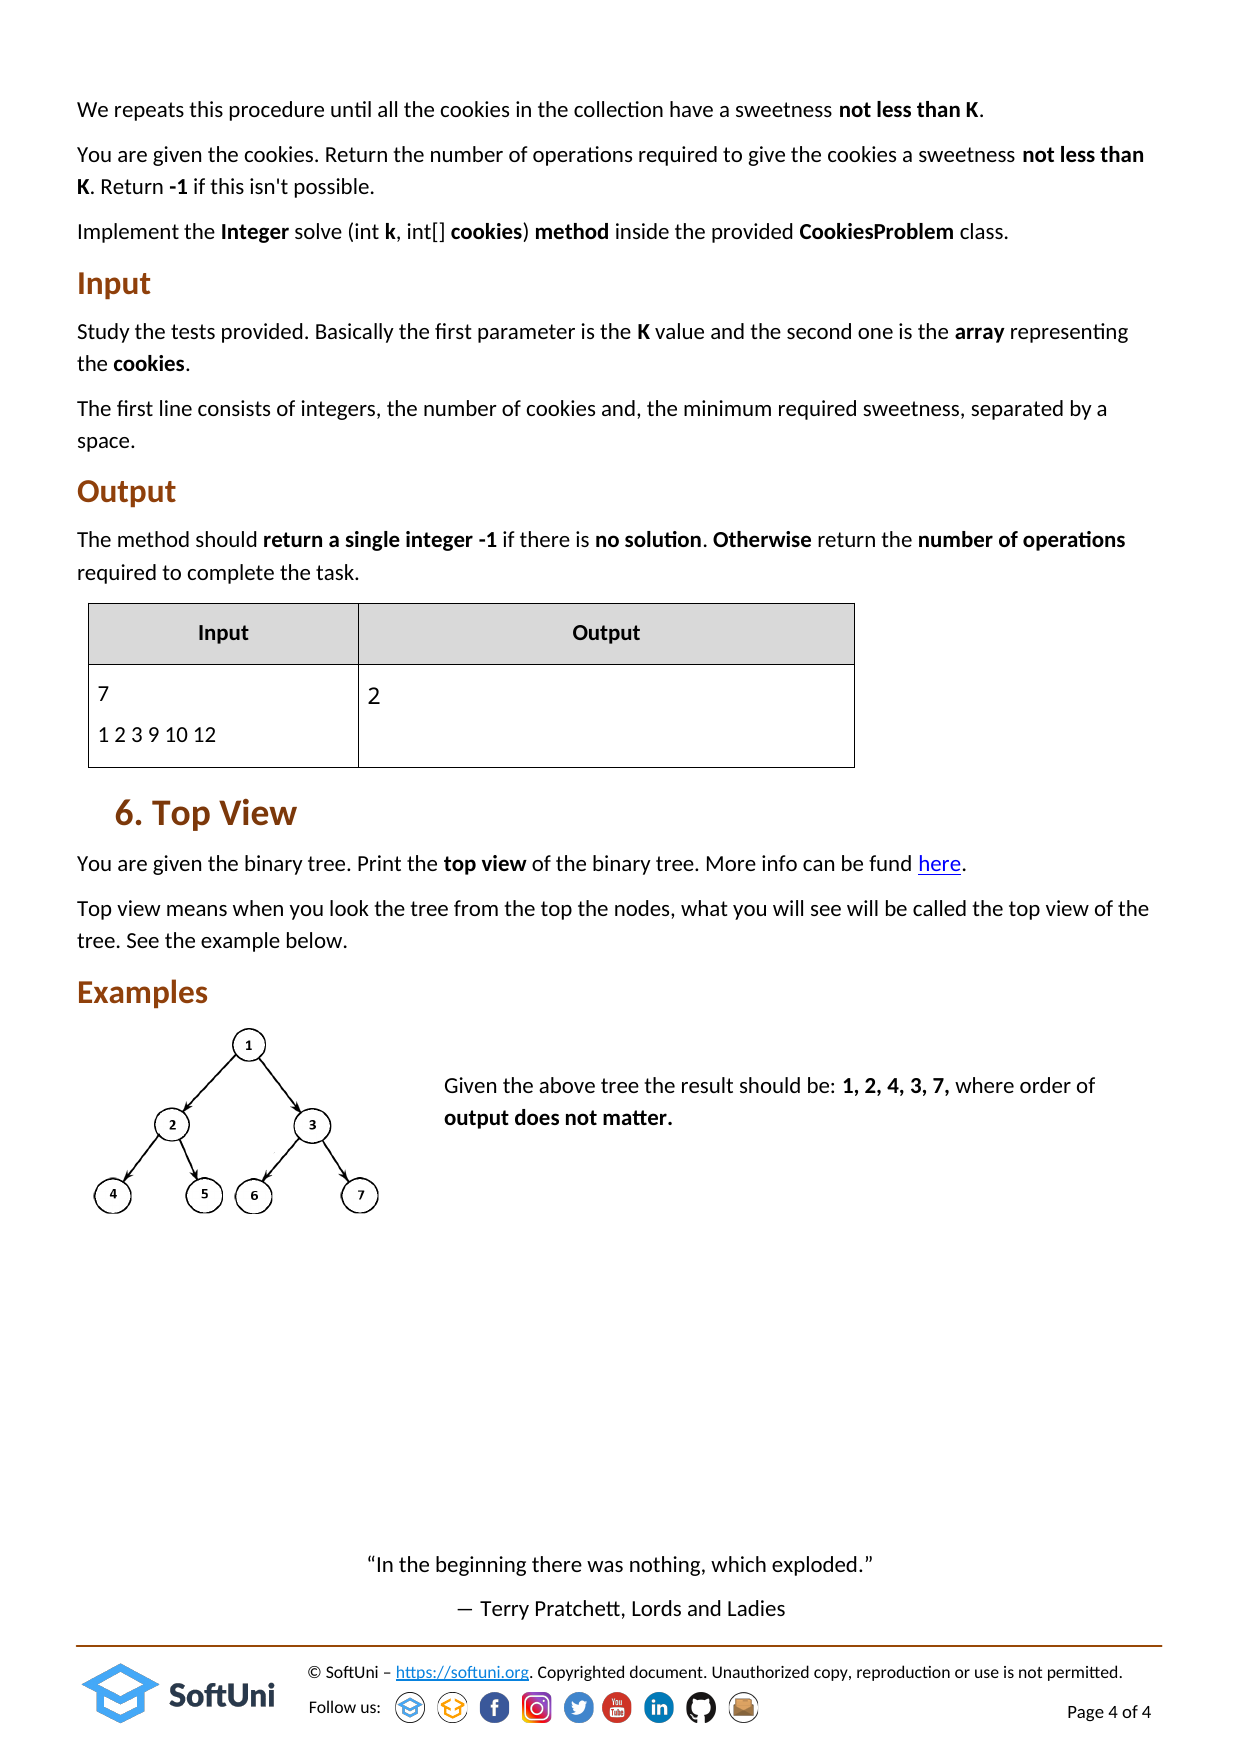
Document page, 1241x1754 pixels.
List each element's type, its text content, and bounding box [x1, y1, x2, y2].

picture [602, 1692, 632, 1723]
picture [75, 1658, 281, 1729]
text The first line consists of integers, the number of cookies and, the minimum required sweetness, separated by a space. [77, 394, 1163, 454]
subtitle Examples [77, 971, 1163, 1012]
text “In the beginning there was nothing, which exploded.” [77, 1550, 1163, 1578]
picture [395, 1692, 425, 1723]
text Study the tests provided. Basically the first parameter is the K value and the second one is the array representing the cookies. [77, 317, 1163, 377]
picture [522, 1692, 552, 1723]
picture [686, 1692, 716, 1723]
picture [644, 1714, 653, 1723]
subtitle Input [77, 262, 1163, 302]
picture [76, 1025, 426, 1300]
picture [658, 1705, 667, 1714]
text You are given the cookies. Return the number of operations required to give the cookies a sweetness not less than K. Return -1 if this isn't possible. [77, 140, 1163, 200]
picture [437, 1692, 468, 1723]
text The method should return a single integer -1 if there is no solution. Otherwise return the number of operations required to complete the task. [77, 526, 1163, 586]
subtitle Top View [114, 788, 1163, 834]
text Implement the Integer solve (int k, int[] cookies) method inside the provided CookiesProblem class. [77, 217, 1163, 245]
text ― Terry Pratchett, Lords and Ladies [77, 1594, 1163, 1623]
picture [644, 1692, 653, 1701]
subtitle Output [77, 471, 1163, 511]
table_header Input [89, 604, 358, 664]
picture [728, 1692, 759, 1723]
text Given the above tree the result should be: 1, 2, 4, 3, 7, where order of output does not matter. [426, 1071, 1163, 1131]
picture [665, 1714, 674, 1723]
text We repeats this procedure until all the cookies in the collection have a sweetness not less than K. [77, 95, 1163, 123]
picture [479, 1692, 510, 1723]
picture [564, 1692, 594, 1723]
picture [665, 1692, 674, 1701]
table_cell 2 [359, 665, 854, 767]
table_header Output [359, 604, 854, 664]
text Top view means when you look the tree from the top the nodes, what you will see will be called the top view of the tree. See the example below. [77, 894, 1163, 954]
table_cell 7 1 2 3 9 10 12 [89, 665, 358, 767]
text You are given the binary tree. Print the top view of the binary tree. More info can be fund here. [77, 849, 1163, 877]
